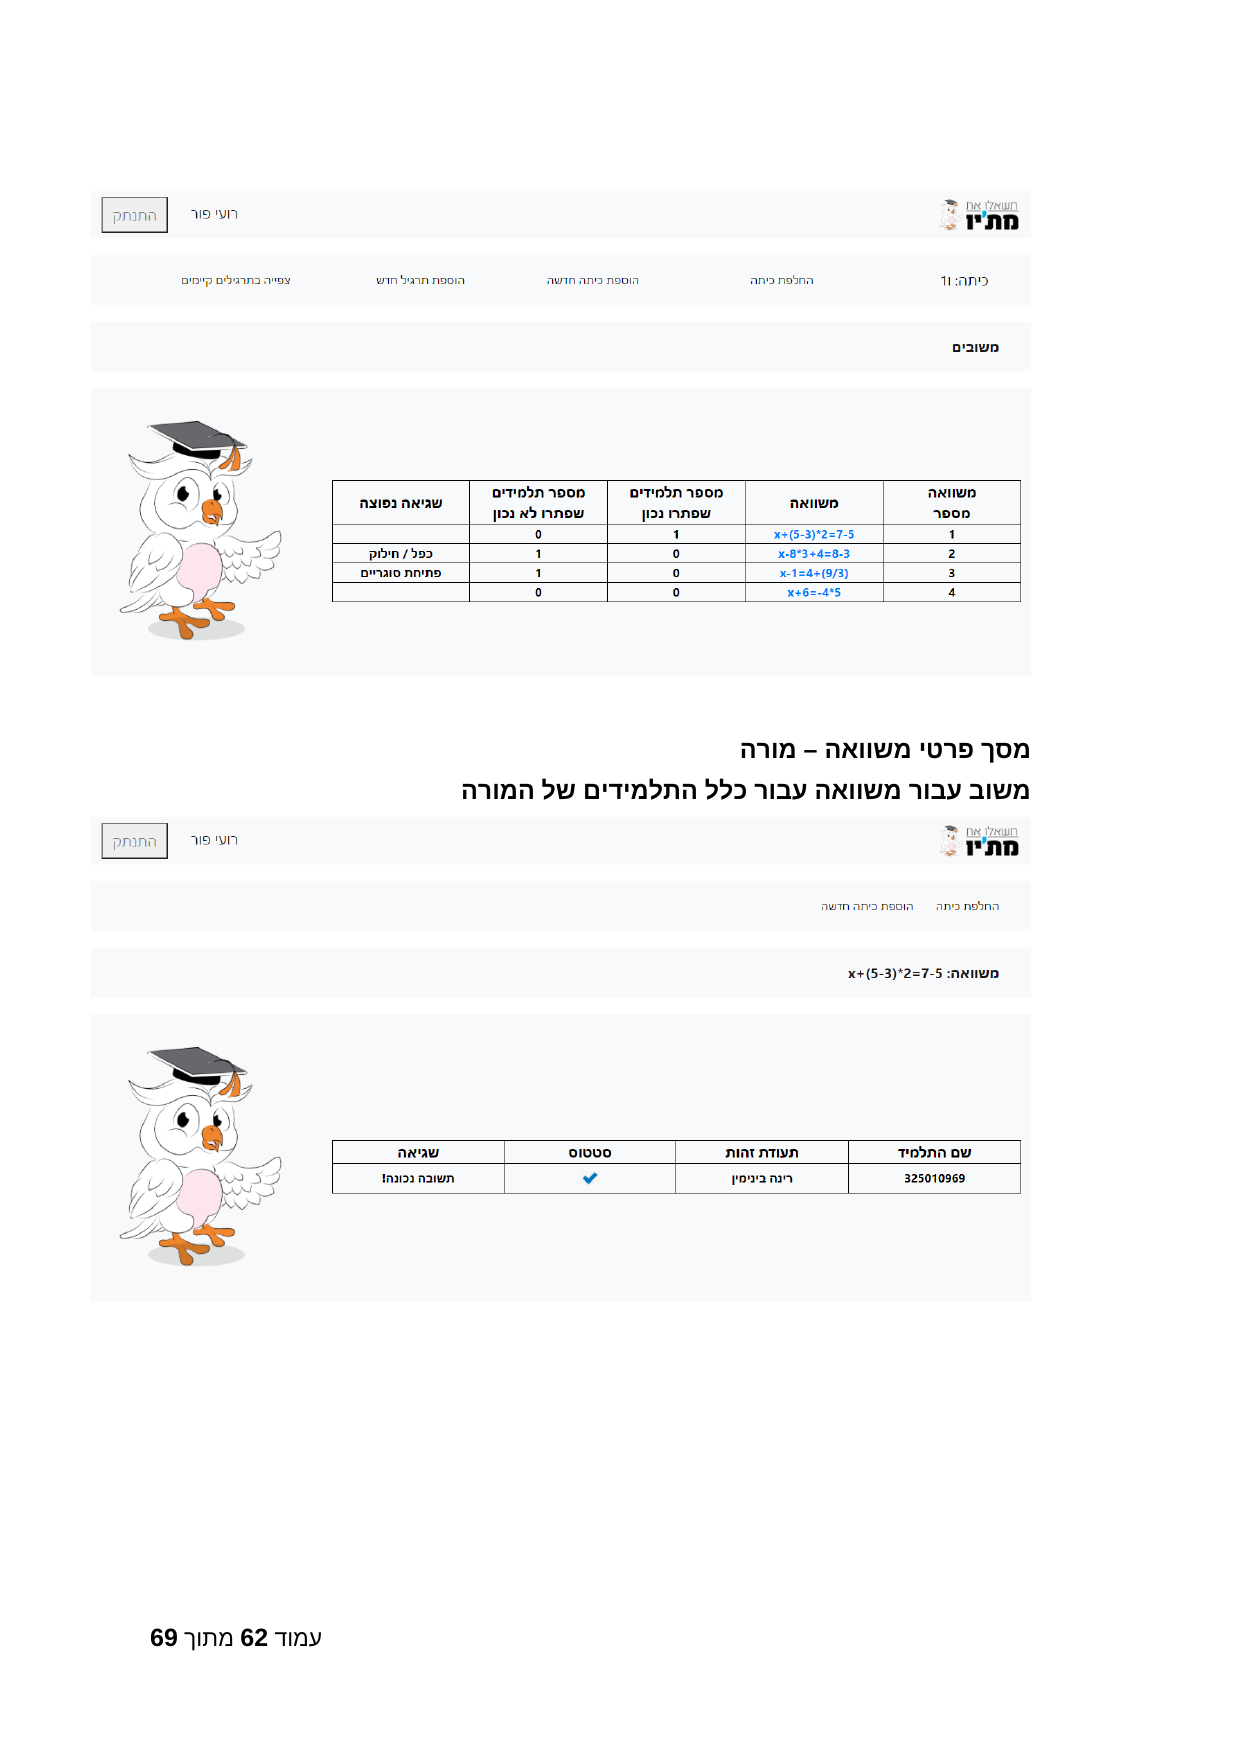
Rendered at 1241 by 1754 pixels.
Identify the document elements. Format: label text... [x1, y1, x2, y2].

list משוב עבור משוואה עבור כלל התלמידים של המורה [150, 776, 1031, 805]
picture [90, 817, 1032, 1349]
picture [90, 191, 1032, 723]
list מסך פרטי משוואה – מורה [150, 735, 1031, 763]
